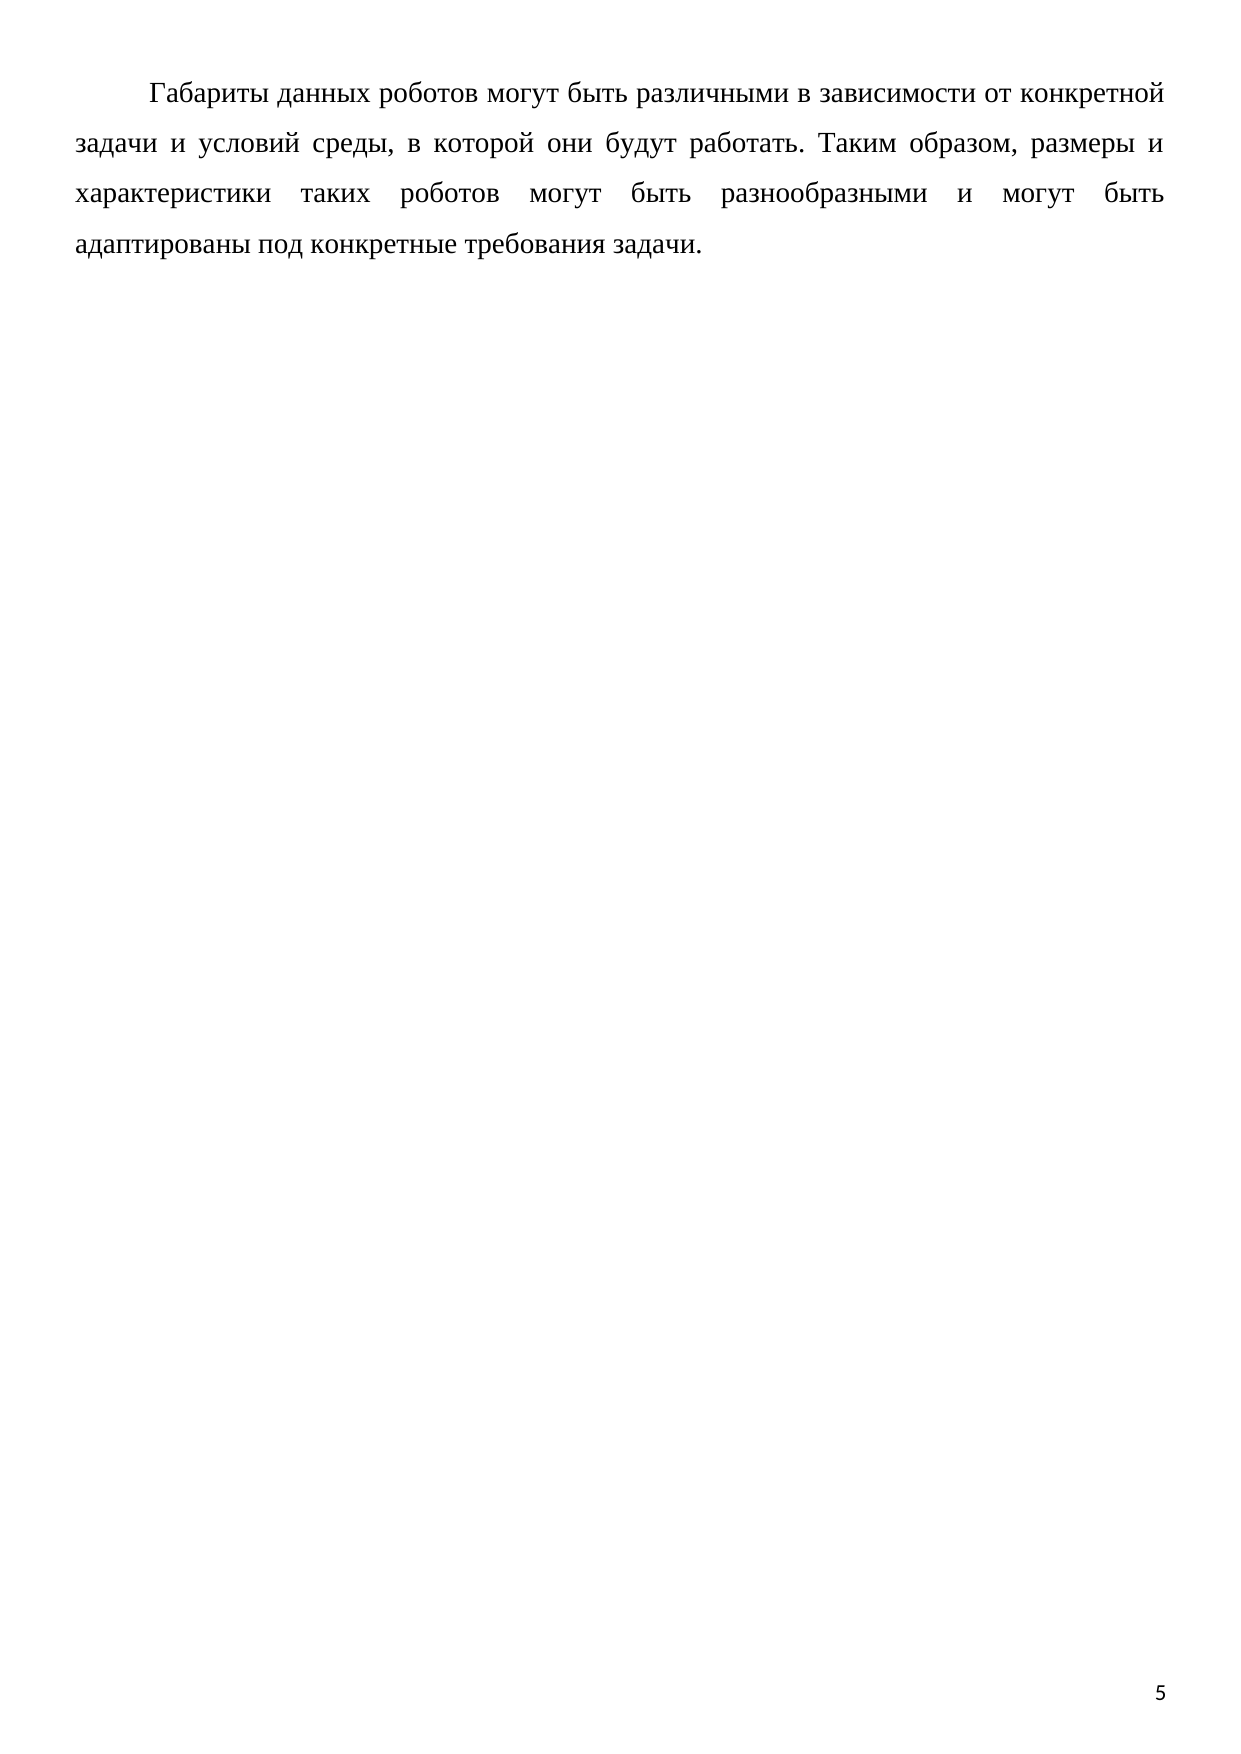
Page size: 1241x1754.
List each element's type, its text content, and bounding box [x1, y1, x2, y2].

text Габариты данных роботов могут быть различными в зависимости от конкретной задачи и условий среды, в которой они будут работать. Таким образом, размеры и характеристики таких роботов могут быть разнообразными и могут быть адаптированы под конкретные требования задачи. [75, 75, 1165, 259]
